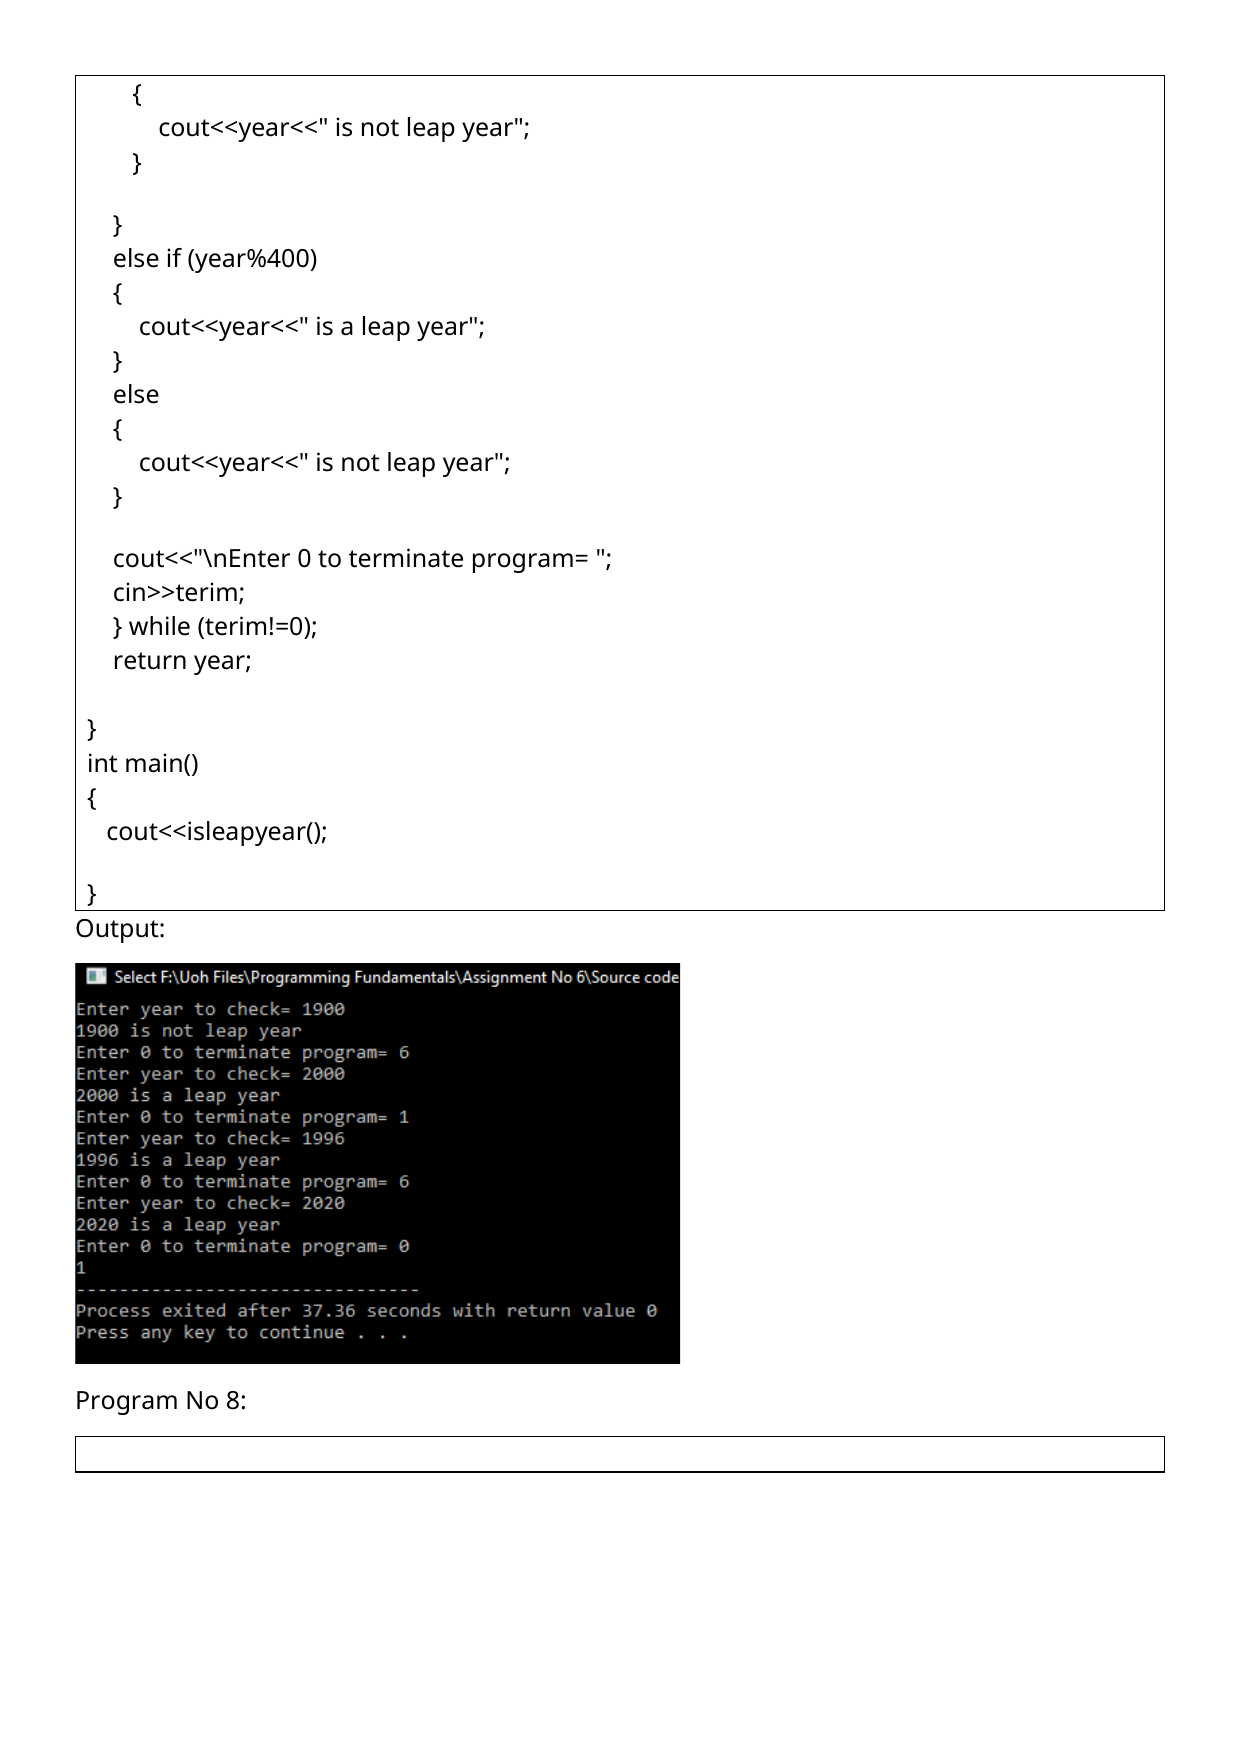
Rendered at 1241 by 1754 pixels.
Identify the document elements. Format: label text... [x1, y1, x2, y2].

text Output: [75, 911, 1165, 944]
picture [75, 963, 680, 1364]
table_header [76, 76, 1164, 909]
table_header [76, 1437, 1164, 1471]
text Program No 8: [75, 1383, 1165, 1417]
